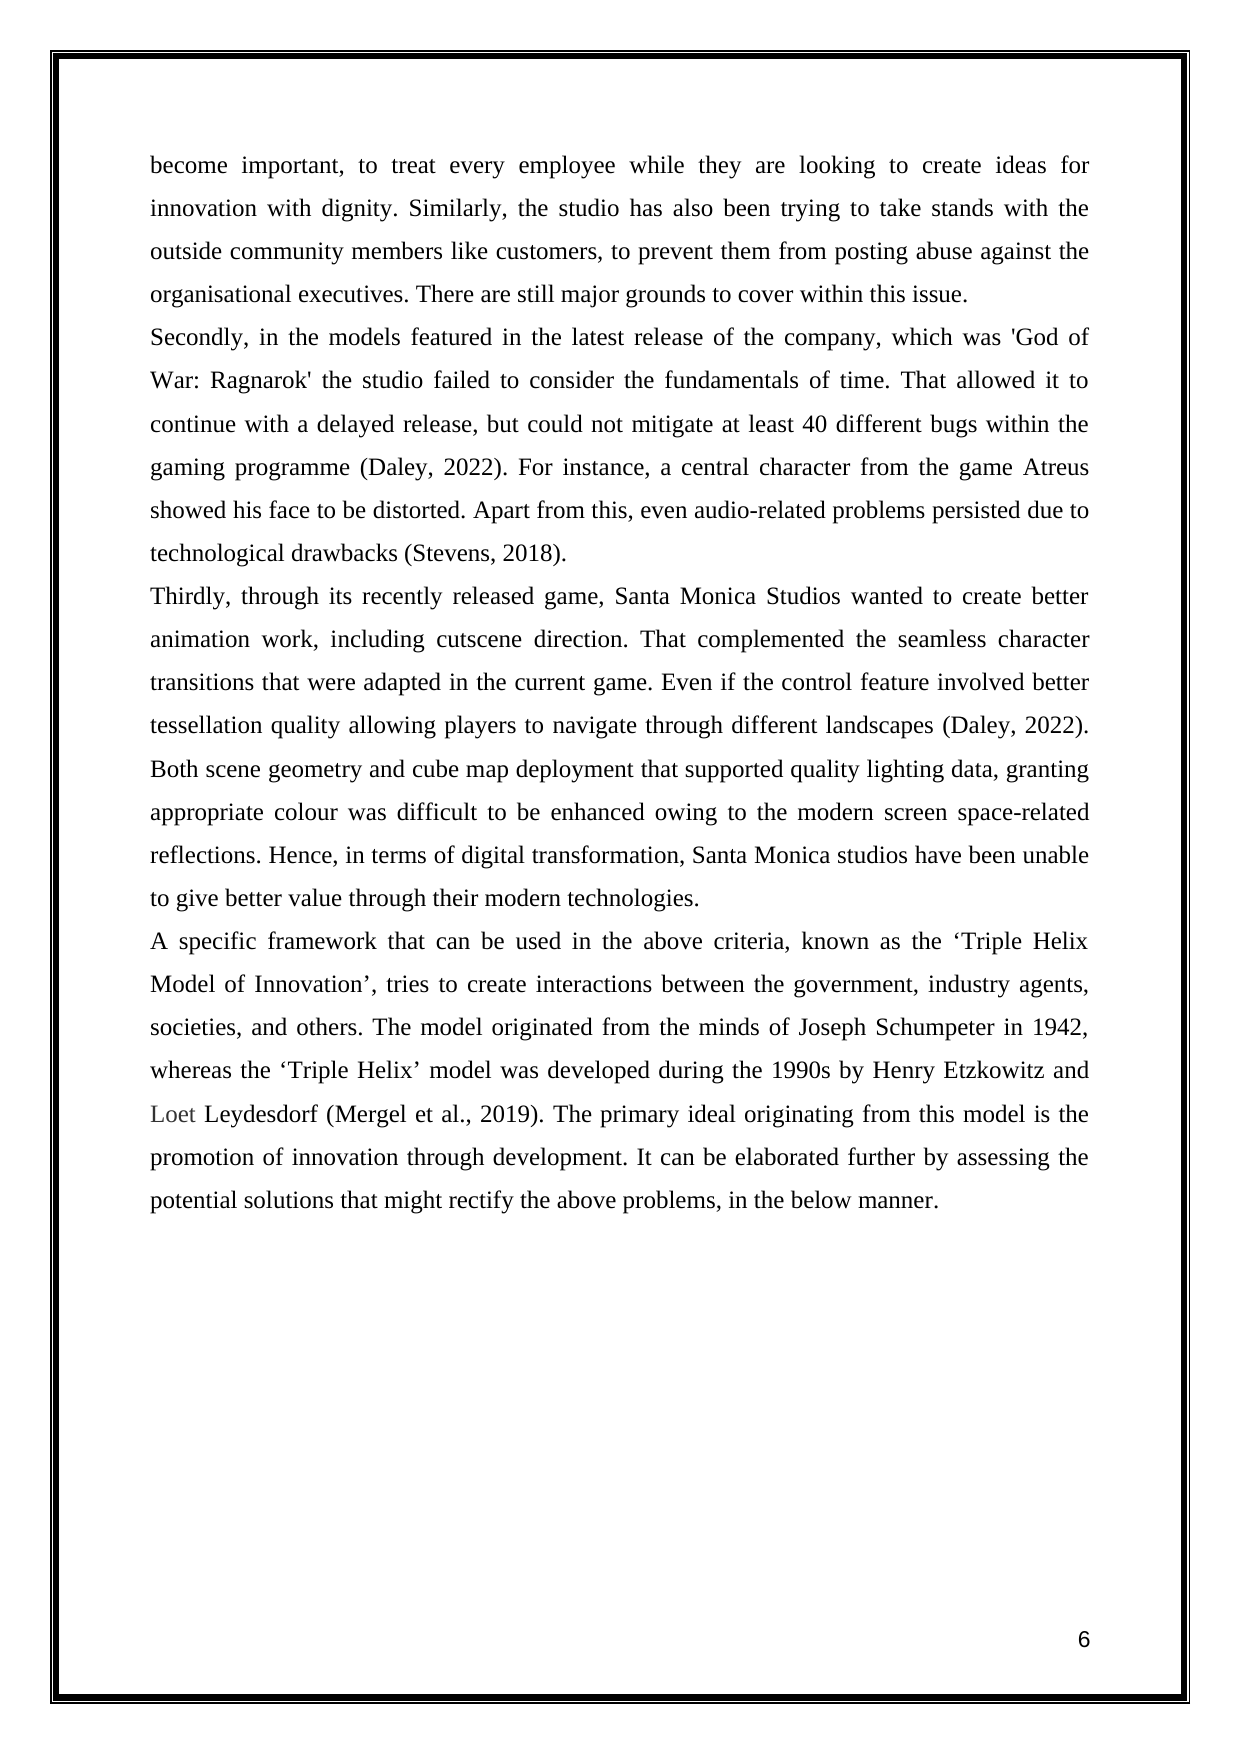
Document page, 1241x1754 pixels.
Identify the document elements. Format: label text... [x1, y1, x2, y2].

text Secondly, in the models featured in the latest release of the company, which was 'God of War: Ragnarok' the studio failed to consider the fundamentals of time. That allowed it to continue with a delayed release, but could not mitigate at least 40 different bugs within the gaming programme (Daley, 2022). For instance, a central character from the game Atreus showed his face to be distorted. Apart from this, even audio-related problems persisted due to technological drawbacks (Stevens, 2018). [150, 322, 1090, 567]
text A specific framework that can be used in the above criteria, known as the ‘Triple Helix Model of Innovation’, tries to create interactions between the government, industry agents, societies, and others. The model originated from the minds of Joseph Schumpeter in 1942, whereas the ‘Triple Helix’ model was developed during the 1990s by Henry Etzkowitz and Loet Leydesdorf (Mergel et al., 2019). The primary ideal originating from this model is the promotion of innovation through development. It can be elaborated further by assessing the potential solutions that might rectify the above problems, in the below manner. [150, 926, 1090, 1142]
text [150, 150, 1090, 308]
text A specific framework that can be used in the above criteria, known as the ‘Triple Helix Model of Innovation’, tries to create interactions between the government, industry agents, societies, and others. The model originated from the minds of Joseph Schumpeter in 1942, whereas the ‘Triple Helix’ model was developed during the 1990s by Henry Etzkowitz and Loet Leydesdorf (Mergel et al., 2019). The primary ideal originating from this model is the promotion of innovation through development. It can be elaborated further by assessing the potential solutions that might rectify the above problems, in the below manner. [150, 1171, 1090, 1214]
text Thirdly, through its recently released game, Santa Monica Studios wanted to create better animation work, including cutscene direction. That complemented the seamless character transitions that were adapted in the current game. Even if the control feature involved better tessellation quality allowing players to navigate through different landscapes (Daley, 2022). Both scene geometry and cube map deployment that supported quality lighting data, granting appropriate colour was difficult to be enhanced owing to the modern screen space-related reflections. Hence, in terms of digital transformation, Santa Monica studios have been unable to give better value through their modern technologies. [150, 581, 1090, 912]
